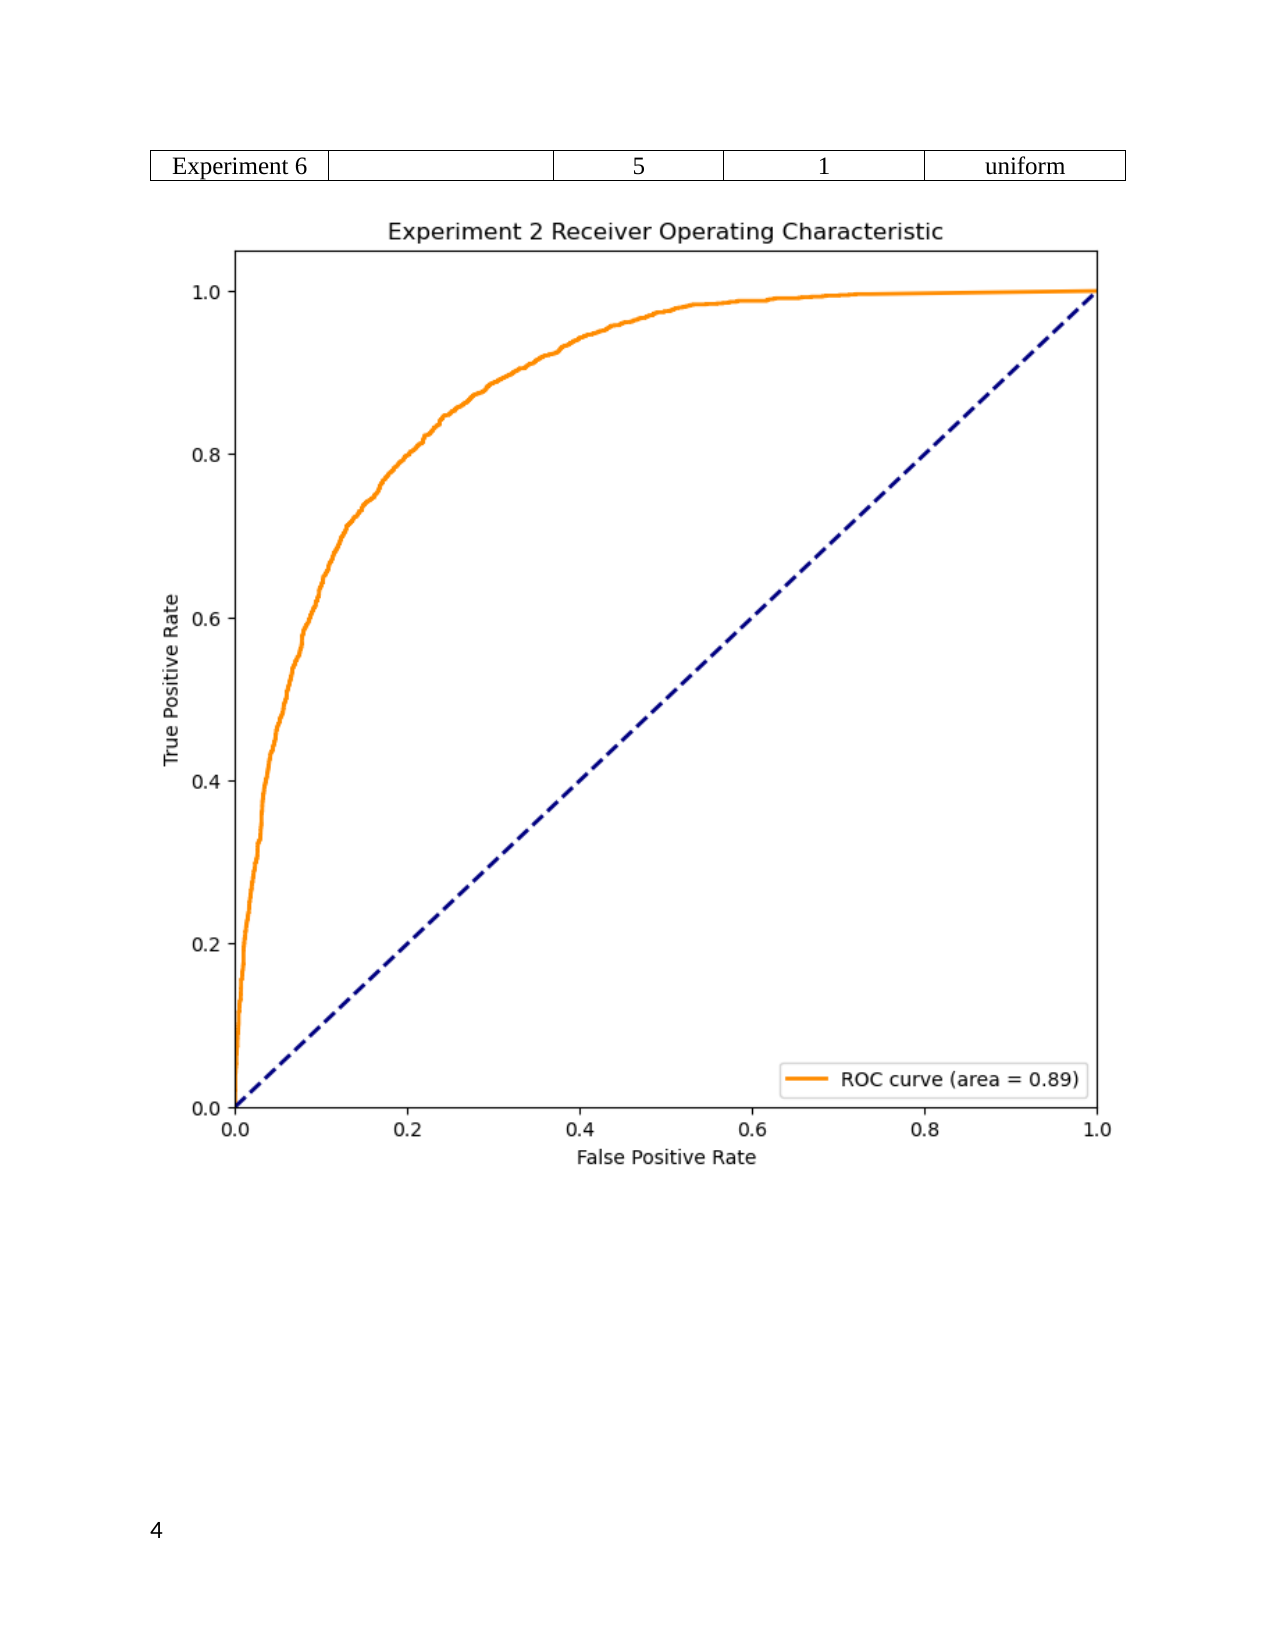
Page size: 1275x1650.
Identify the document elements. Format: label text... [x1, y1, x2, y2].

table_cell uniform [925, 151, 1125, 180]
picture [150, 209, 1125, 1181]
table_cell 1 [724, 151, 924, 180]
table_cell Experiment 6 [151, 151, 328, 180]
table_cell [329, 151, 553, 180]
table_cell 5 [554, 151, 723, 180]
